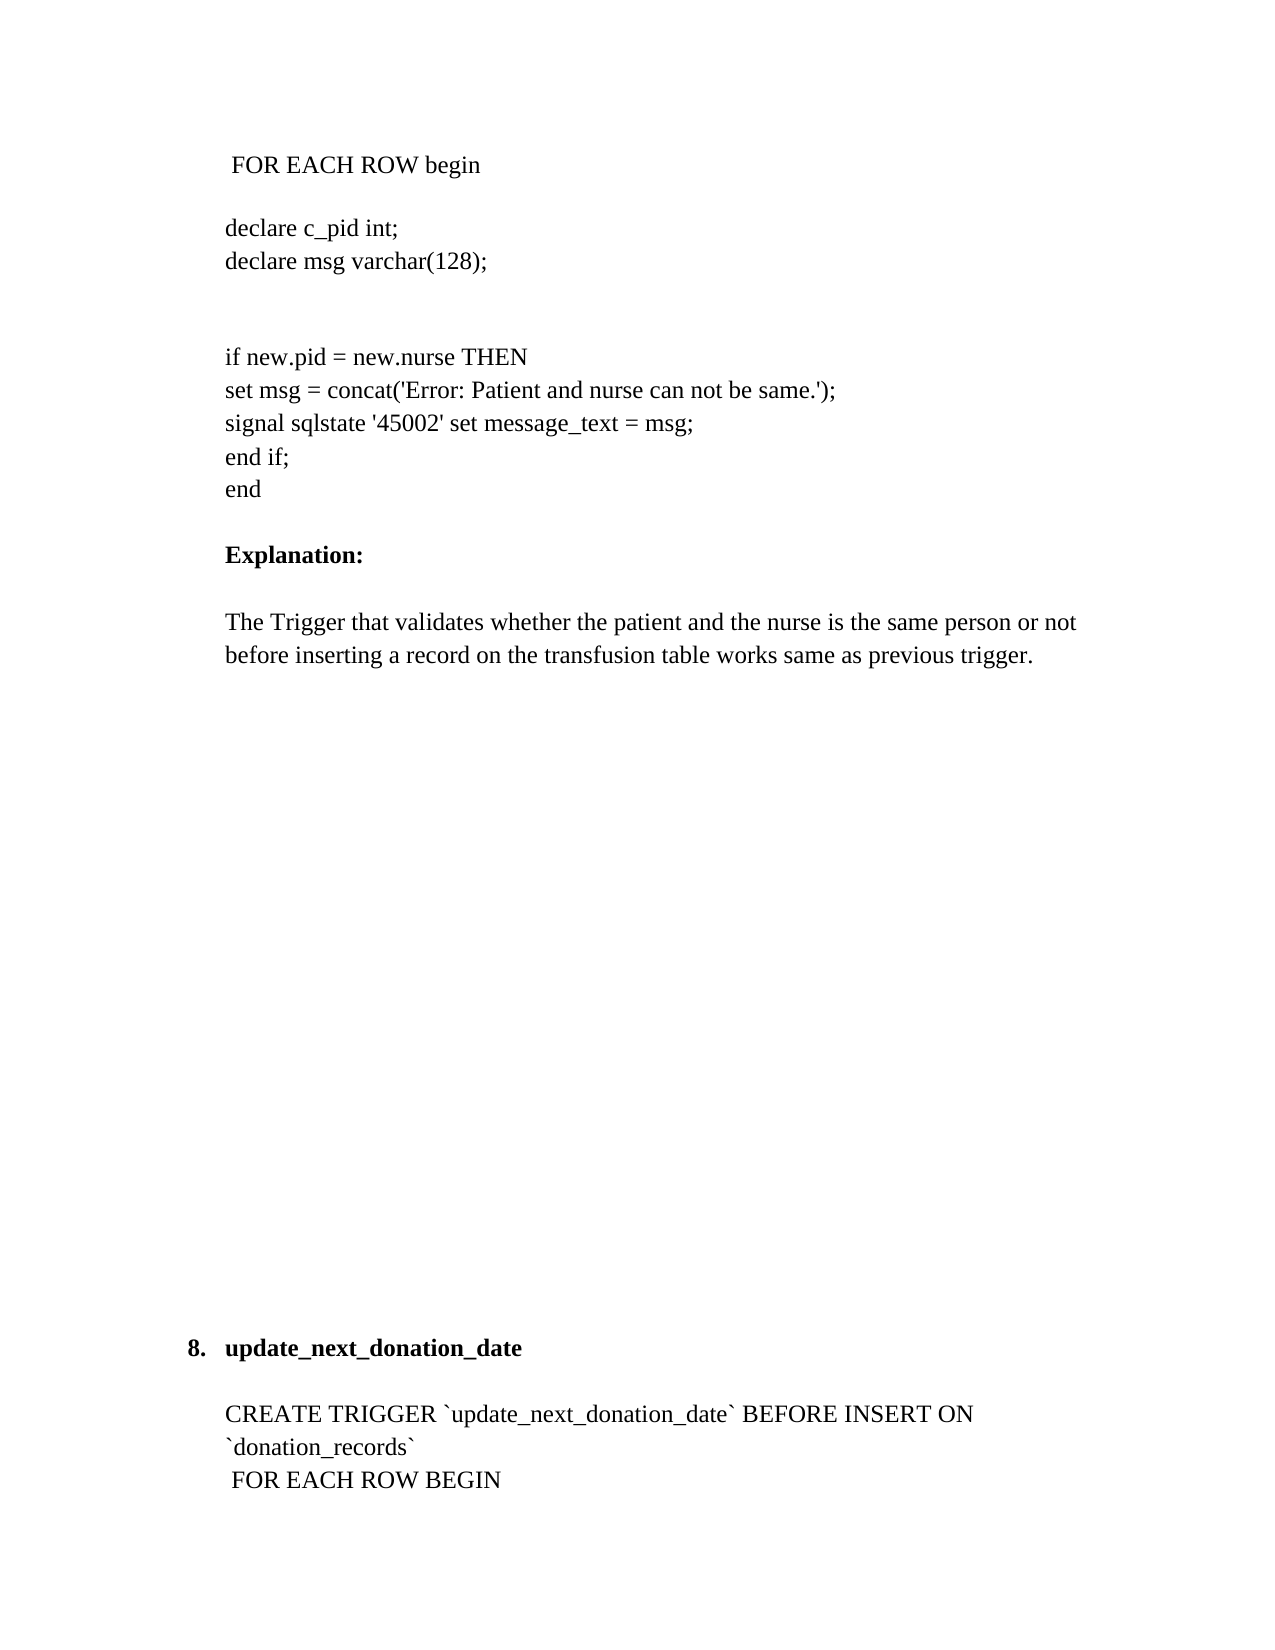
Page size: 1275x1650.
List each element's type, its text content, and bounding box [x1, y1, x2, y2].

text Explanation: [225, 541, 1125, 569]
text declare msg varchar(128); [225, 246, 1125, 275]
text declare c_pid int; [225, 213, 1125, 242]
text The Trigger that validates whether the patient and the nurse is the same person or not before inserting a record on the transfusion table works same as previous trigger. [225, 607, 1125, 668]
text set msg = concat('Error: Patient and nurse can not be same.'); [225, 376, 1125, 404]
list update_next_donation_date [187, 1333, 1125, 1362]
text CREATE TRIGGER `update_next_donation_date` BEFORE INSERT ON `donation_records` [225, 1399, 1125, 1461]
text FOR EACH ROW begin [225, 150, 1125, 179]
text signal sqlstate '45002' set message_text = msg; [225, 408, 1125, 437]
text end [225, 474, 1125, 503]
text if new.pid = new.nurse THEN [225, 342, 1125, 371]
text end if; [225, 442, 1125, 470]
text FOR EACH ROW BEGIN [225, 1465, 1125, 1494]
